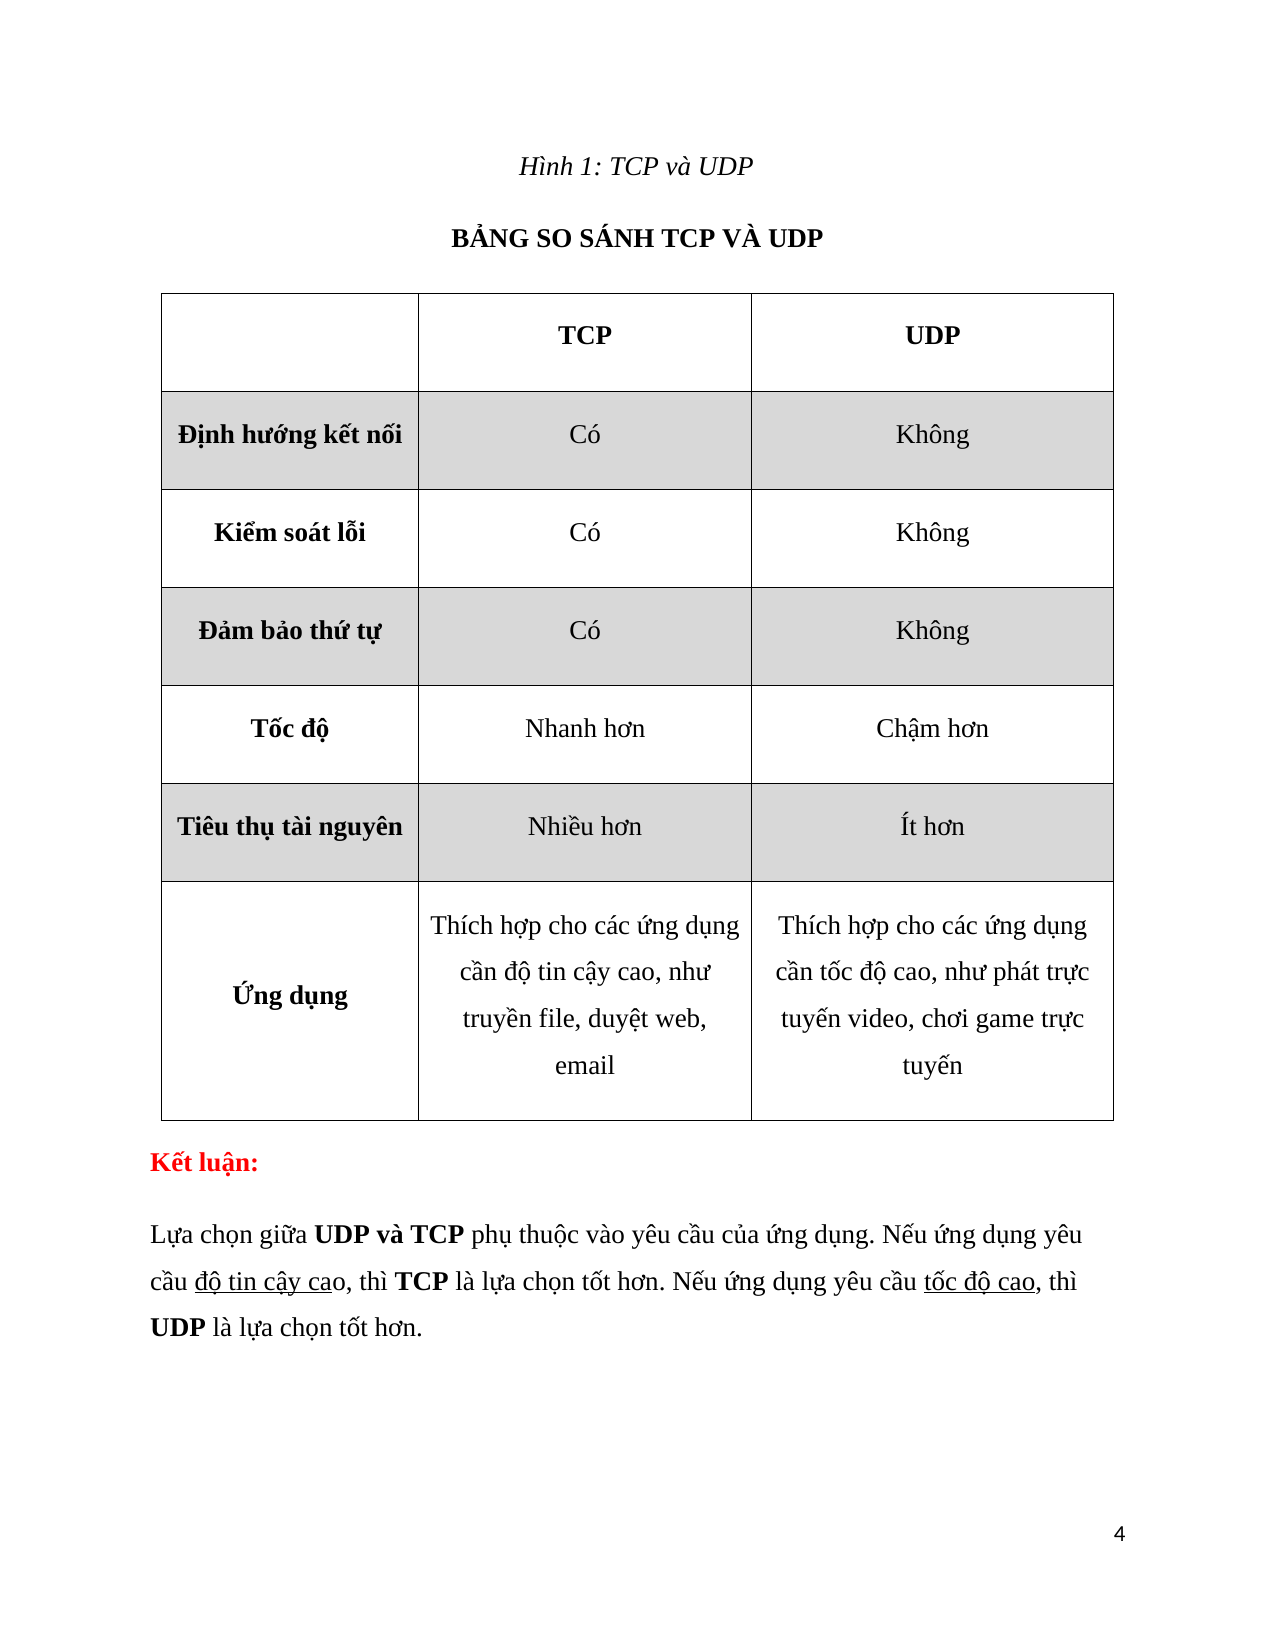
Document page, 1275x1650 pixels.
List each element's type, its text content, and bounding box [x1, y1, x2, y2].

table_header TCP [419, 294, 751, 391]
table_cell Ứng dụng [162, 882, 418, 1120]
table_cell Có [419, 588, 751, 685]
table_cell Chậm hơn [752, 686, 1113, 783]
table_cell Nhiều hơn [419, 784, 751, 881]
table_cell Có [419, 392, 751, 489]
text Lựa chọn giữa UDP và TCP phụ thuộc vào yêu cầu của ứng dụng. Nếu ứng dụng yêu cầu độ tin cậy cao, thì TCP là lựa chọn tốt hơn. Nếu ứng dụng yêu cầu tốc độ cao, thì UDP là lựa chọn tốt hơn. [150, 1218, 1125, 1342]
table_cell Thích hợp cho các ứng dụng cần độ tin cậy cao, như truyền file, duyệt web, email [419, 882, 751, 1120]
text Hình 1: TCP và UDP [150, 150, 1125, 181]
table_cell Thích hợp cho các ứng dụng cần tốc độ cao, như phát trực tuyến video, chơi game trực tuyến [752, 882, 1113, 1120]
text BẢNG SO SÁNH TCP VÀ UDP [150, 222, 1125, 253]
table_cell Không [752, 490, 1113, 587]
table_header UDP [752, 294, 1113, 391]
table_cell Không [752, 588, 1113, 685]
table_cell Ít hơn [752, 784, 1113, 881]
table_cell Tiêu thụ tài nguyên [162, 784, 418, 881]
table_header [162, 294, 418, 391]
text Kết luận: [150, 1146, 1125, 1177]
table_cell Có [419, 490, 751, 587]
table_cell Tốc độ [162, 686, 418, 783]
table_cell Kiểm soát lỗi [162, 490, 418, 587]
table_cell Không [752, 392, 1113, 489]
table_cell Đảm bảo thứ tự [162, 588, 418, 685]
table_cell Định hướng kết nối [162, 392, 418, 489]
table_cell Nhanh hơn [419, 686, 751, 783]
